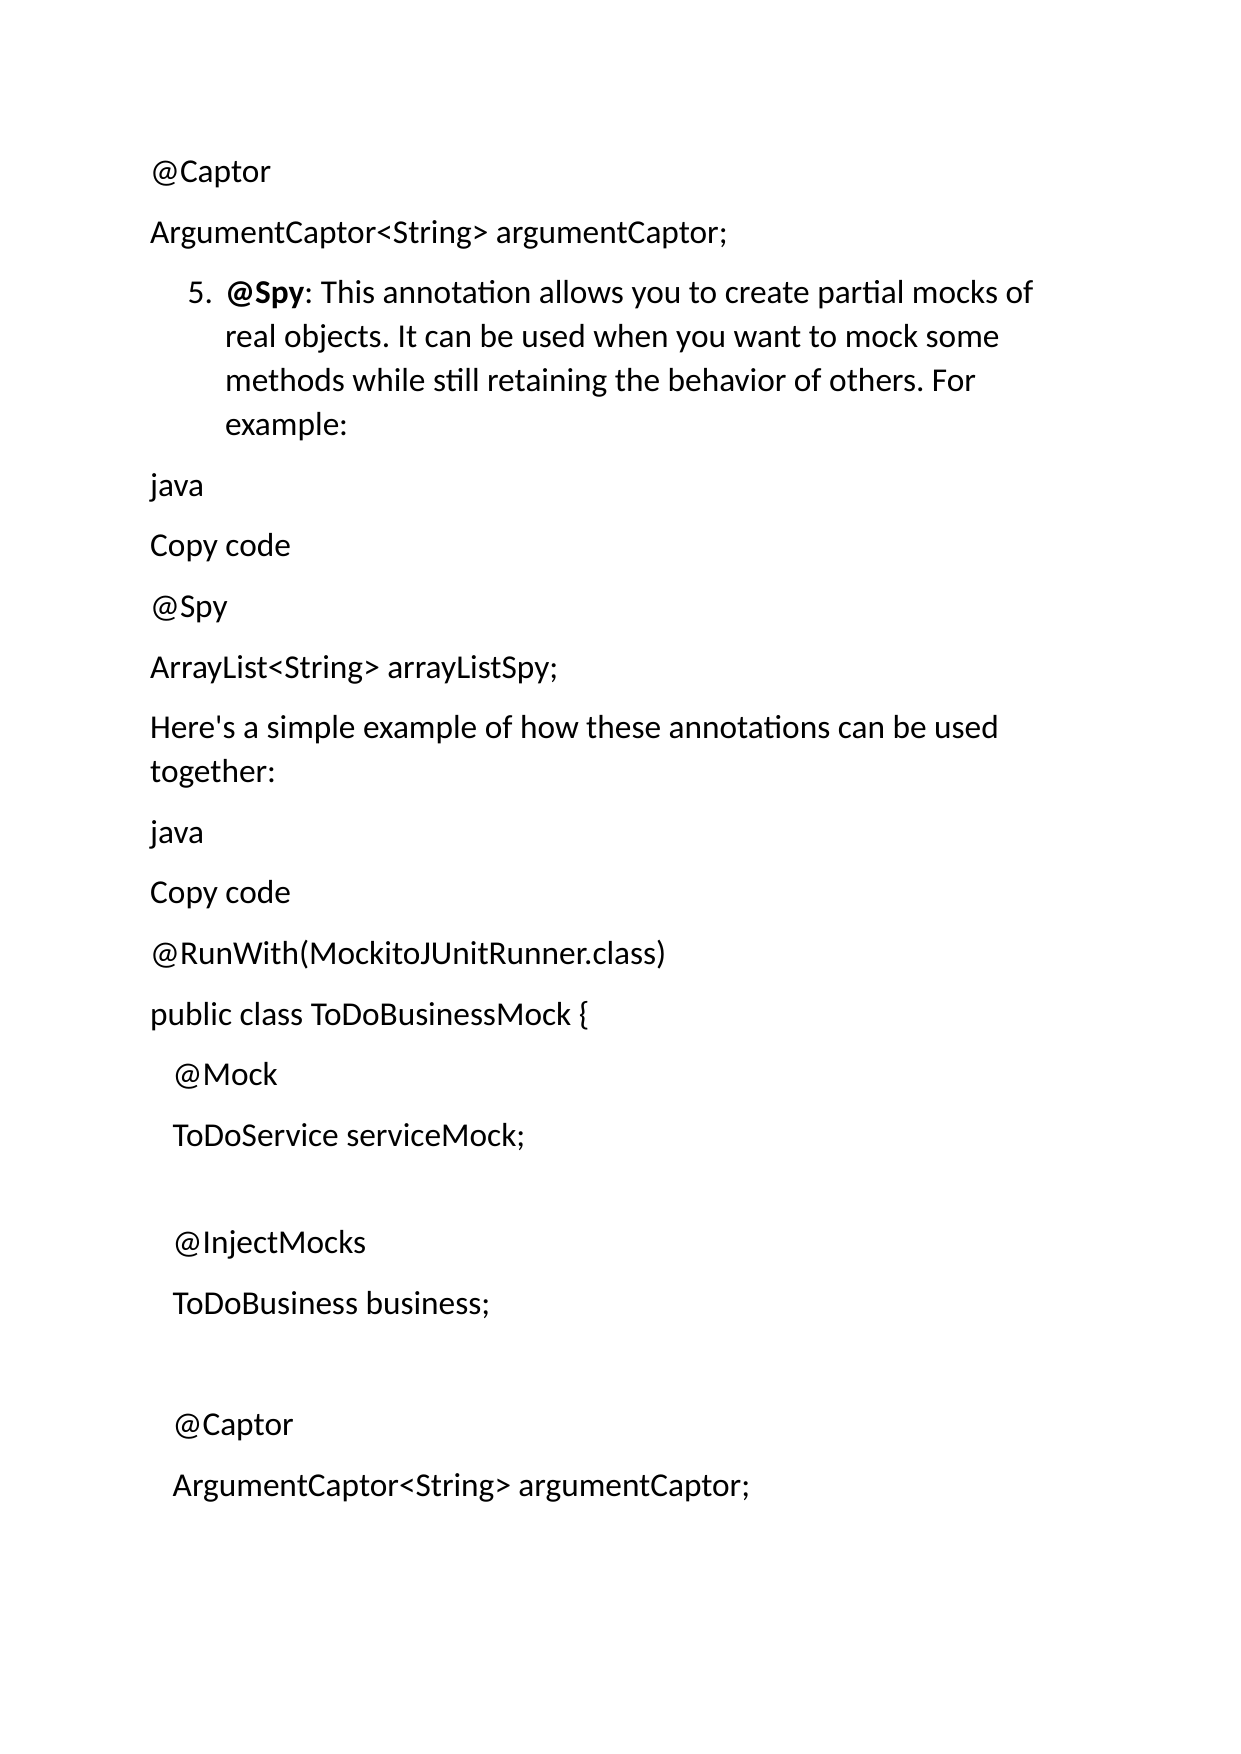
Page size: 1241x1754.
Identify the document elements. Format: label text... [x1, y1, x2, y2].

text ArrayList<String> arrayListSpy; [150, 646, 1090, 686]
text @InjectMocks [150, 1221, 1090, 1262]
text ArgumentCaptor<String> argumentCaptor; [150, 211, 1090, 251]
text @Mock [150, 1053, 1090, 1094]
text Copy code [150, 524, 1090, 565]
text ToDoService serviceMock; [150, 1114, 1090, 1155]
list @Spy: This annotation allows you to create partial mocks of real objects. It can be used when you want to mock some methods while still retaining the behavior of others. For example: [187, 271, 1090, 444]
text ToDoBusiness business; [150, 1282, 1090, 1323]
text @Spy [150, 585, 1090, 626]
text java [150, 464, 1090, 504]
text java [150, 811, 1090, 852]
text @RunWith(MockitoJUnitRunner.class) [150, 932, 1090, 973]
text Copy code [150, 871, 1090, 912]
text ArgumentCaptor<String> argumentCaptor; [150, 1464, 1090, 1505]
text @Captor [150, 1403, 1090, 1444]
text public class ToDoBusinessMock { [150, 993, 1090, 1033]
text @Captor [150, 150, 1090, 191]
text Here's a simple example of how these annotations can be used together: [150, 706, 1090, 791]
